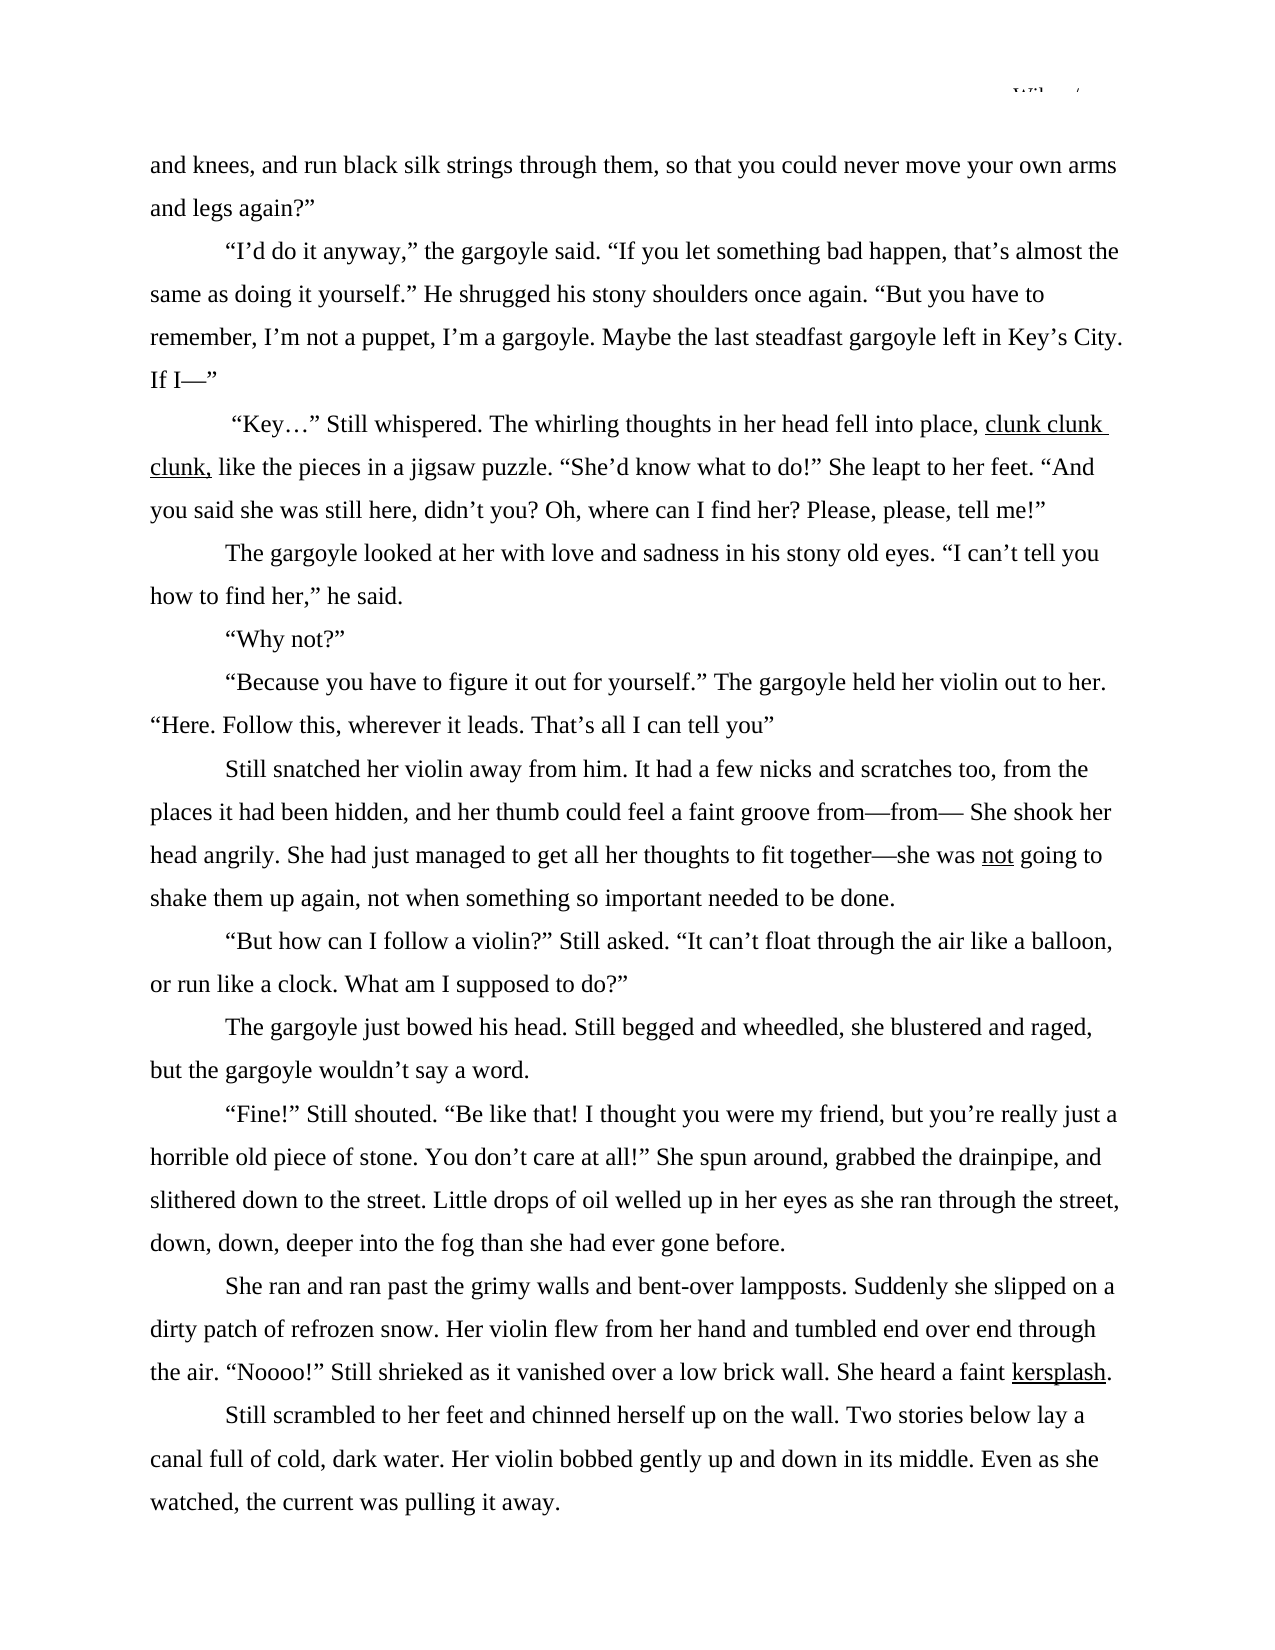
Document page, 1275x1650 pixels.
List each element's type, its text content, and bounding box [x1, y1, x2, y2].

text The gargoyle looked at her with love and sadness in his stony old eyes. “I can’t tell you how to find her,” he said. [150, 538, 1125, 610]
text She ran and ran past the grimy walls and bent-over lampposts. Suddenly she slipped on a dirty patch of refrozen snow. Her violin flew from her hand and tumbled end over end through the air. “Noooo!” Still shrieked as it vanished over a low brick wall. She heard a faint kersplash. [150, 1271, 1125, 1386]
text Still scrambled to her feet and chinned herself up on the wall. Two stories below lay a canal full of cold, dark water. Her violin bobbed gently up and down in its middle. Even as she watched, the current was pulling it away. [150, 1401, 1125, 1516]
text “Why not?” [150, 624, 1125, 653]
text “Fine!” Still shouted. “Be like that! I thought you were my friend, but you’re really just a horrible old piece of stone. You don’t care at all!” She spun around, grabbed the drainpipe, and slithered down to the street. Little drops of oil welled up in her eyes as she ran through the street, down, down, deeper into the fog than she had ever gone before. [150, 1099, 1125, 1257]
text “I’d do it anyway,” the gargoyle said. “If you let something bad happen, that’s almost the same as doing it yourself.” He shrugged his stony shoulders once again. “But you have to remember, I’m not a puppet, I’m a gargoyle. Maybe the last steadfast gargoyle left in Key’s City. If I—” [150, 236, 1125, 394]
text The gargoyle just bowed his head. Still begged and wheedled, she blustered and raged, but the gargoyle wouldn’t say a word. [150, 1012, 1125, 1084]
text “Key…” Still whispered. The whirling thoughts in her head fell into place, clunk clunk clunk, like the pieces in a jigsaw puzzle. “She’d know what to do!” She leapt to her feet. “And you said she was still here, didn’t you? Oh, where can I find her? Please, please, tell me!” [150, 409, 1125, 524]
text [150, 150, 1125, 222]
text “Because you have to figure it out for yourself.” The gargoyle held her violin out to her. “Here. Follow this, wherever it leads. That’s all I can tell you” [150, 667, 1125, 739]
text Still snatched her violin away from him. It had a few nicks and scratches too, from the places it had been hidden, and her thumb could feel a faint groove from—from— She shook her head angrily. She had just managed to get all her thoughts to fit together—she was not going to shake them up again, not when something so important needed to be done. [150, 754, 1125, 912]
text “But how can I follow a violin?” Still asked. “It can’t float through the air like a balloon, or run like a clock. What am I supposed to do?” [150, 926, 1125, 998]
